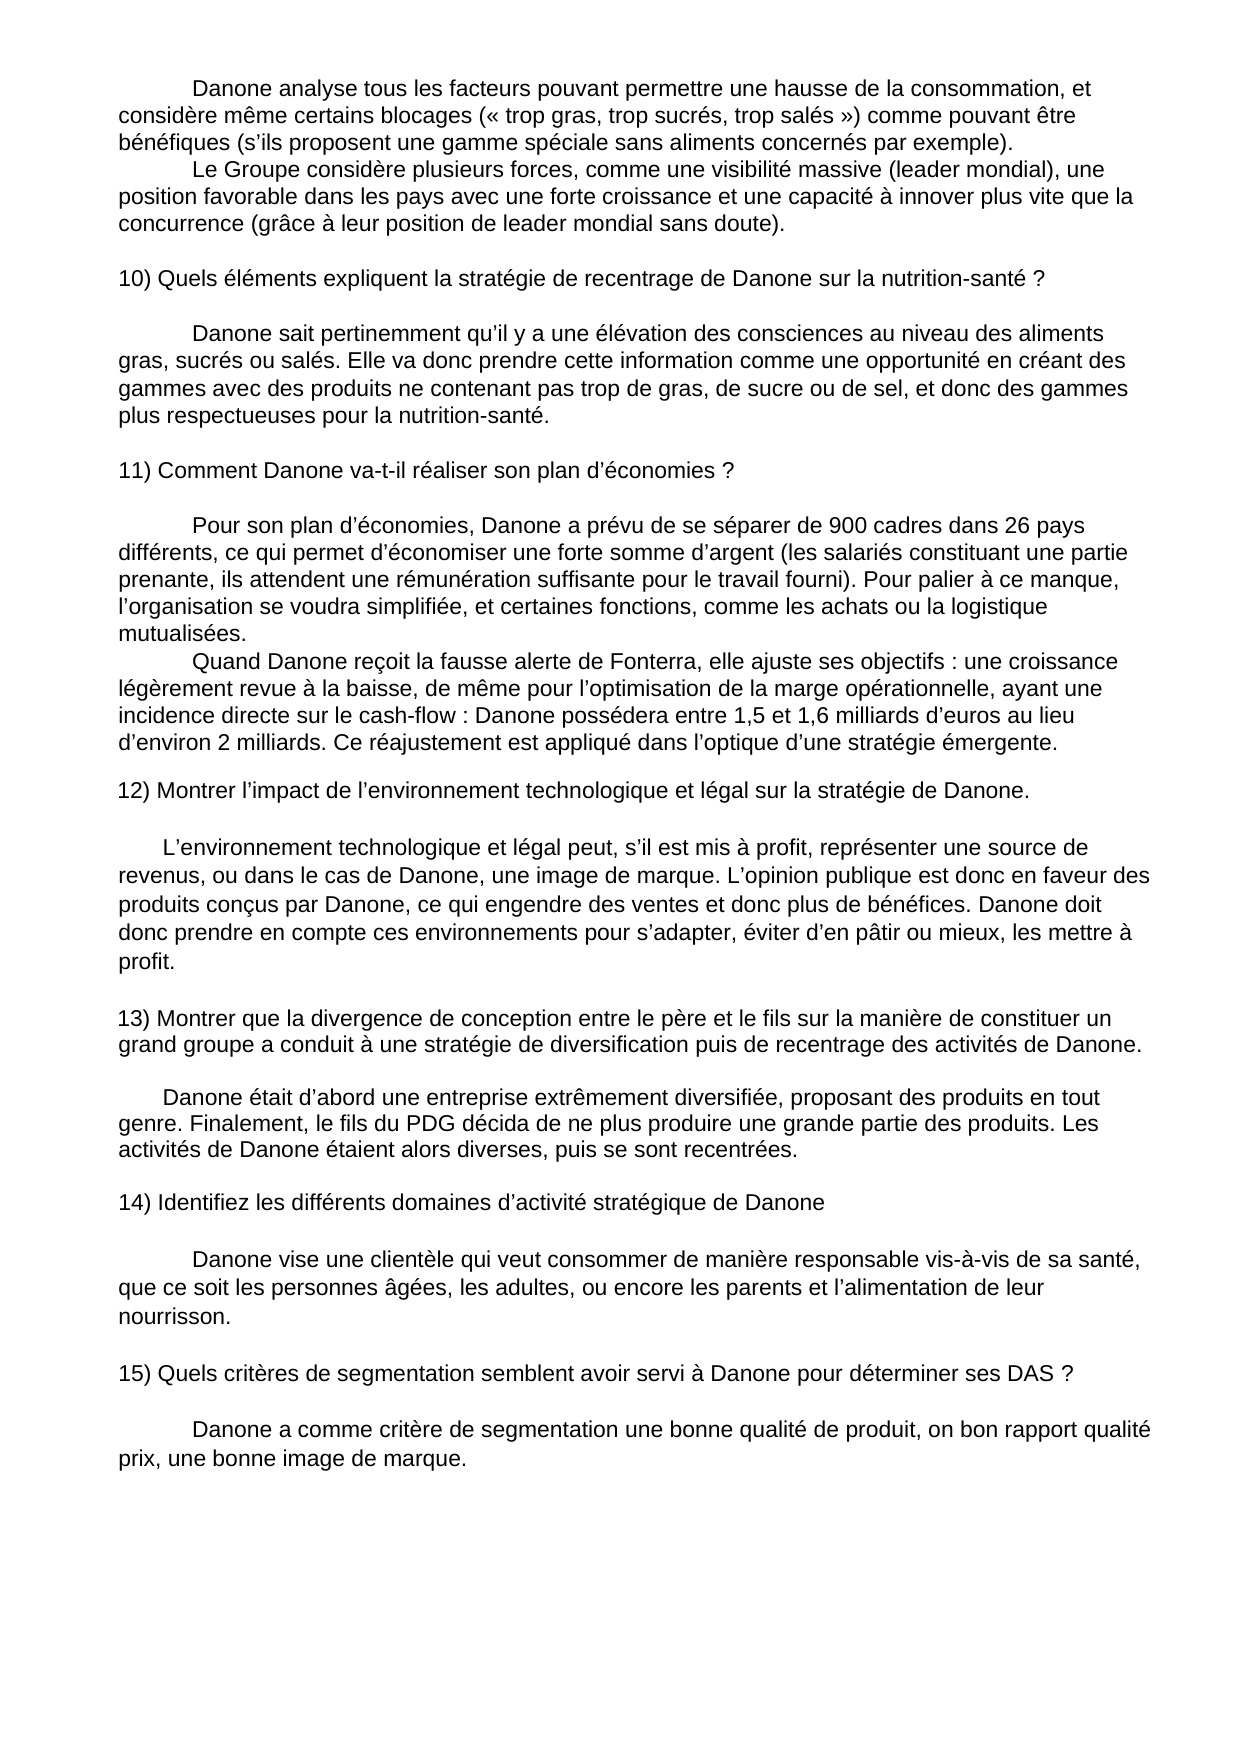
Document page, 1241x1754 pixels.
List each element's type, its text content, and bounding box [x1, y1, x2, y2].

list L’environnement technologique et légal peut, s’il est mis à profit, représenter une source de revenus, ou dans le cas de Danone, une image de marque. L’opinion publique est donc en faveur des produits conçus par Danone, ce qui engendre des ventes et donc plus de bénéfices. Danone doit donc prendre en compte ces environnements pour s’adapter, éviter d’en pâtir ou mieux, les mettre à profit. [117, 834, 1157, 974]
text Danone sait pertinemment qu’il y a une élévation des consciences au niveau des aliments gras, sucrés ou salés. Elle va donc prendre cette information comme une opportunité en créant des gammes avec des produits ne contenant pas trop de gras, de sucre ou de sel, et donc des gammes plus respectueuses pour la nutrition-santé. [118, 320, 1157, 428]
list 12) Montrer l’impact de l’environnement technologique et légal sur la stratégie de Danone. [117, 777, 1157, 803]
text Quand Danone reçoit la fausse alerte de Fonterra, elle ajuste ses objectifs : une croissance légèrement revue à la baisse, de même pour l’optimisation de la marge opérationnelle, ayant une incidence directe sur le cash-flow : Danone possédera entre 1,5 et 1,6 milliards d’euros au lieu d’environ 2 milliards. Ce réajustement est appliqué dans l’optique d’une stratégie émergente. [118, 648, 1157, 756]
list Danone a comme critère de segmentation une bonne qualité de produit, on bon rapport qualité prix, une bonne image de marque. [118, 1416, 1157, 1471]
list Danone était d’abord une entreprise extrêmement diversifiée, proposant des produits en tout genre. Finalement, le fils du PDG décida de ne plus produire une grande partie des produits. Les activités de Danone étaient alors diverses, puis se sont recentrées. [117, 1083, 1157, 1163]
text 11) Comment Danone va-t-il réaliser son plan d’économies ? [118, 457, 1157, 483]
list 13) Montrer que la divergence de conception entre le père et le fils sur la manière de constituer un grand groupe a conduit à une stratégie de diversification puis de recentrage des activités de Danone. [117, 1004, 1157, 1057]
text Pour son plan d’économies, Danone a prévu de se séparer de 900 cadres dans 26 pays différents, ce qui permet d’économiser une forte somme d’argent (les salariés constituant une partie prenante, ils attendent une rémunération suffisante pour le travail fourni). Pour palier à ce manque, l’organisation se voudra simplifiée, et certaines fonctions, comme les achats ou la logistique mutualisées. [118, 512, 1157, 647]
list Le Groupe considère plusieurs forces, comme une visibilité massive (leader mondial), une position favorable dans les pays avec une forte croissance et une capacité à innover plus vite que la concurrence (grâce à leur position de leader mondial sans doute). [118, 156, 1157, 237]
list 14) Identifiez les différents domaines d’activité stratégique de Danone [118, 1189, 1157, 1215]
list Danone analyse tous les facteurs pouvant permettre une hausse de la consommation, et considère même certains blocages (« trop gras, trop sucrés, trop salés ») comme pouvant être bénéfiques (s’ils proposent une gamme spéciale sans aliments concernés par exemple). [118, 75, 1157, 156]
text 10) Quels éléments expliquent la stratégie de recentrage de Danone sur la nutrition-santé ? [118, 265, 1157, 291]
list Danone vise une clientèle qui veut consommer de manière responsable vis-à-vis de sa santé, que ce soit les personnes âgées, les adultes, ou encore les parents et l’alimentation de leur nourrisson. [118, 1246, 1157, 1329]
list 15) Quels critères de segmentation semblent avoir servi à Danone pour déterminer ses DAS ? [118, 1359, 1157, 1386]
